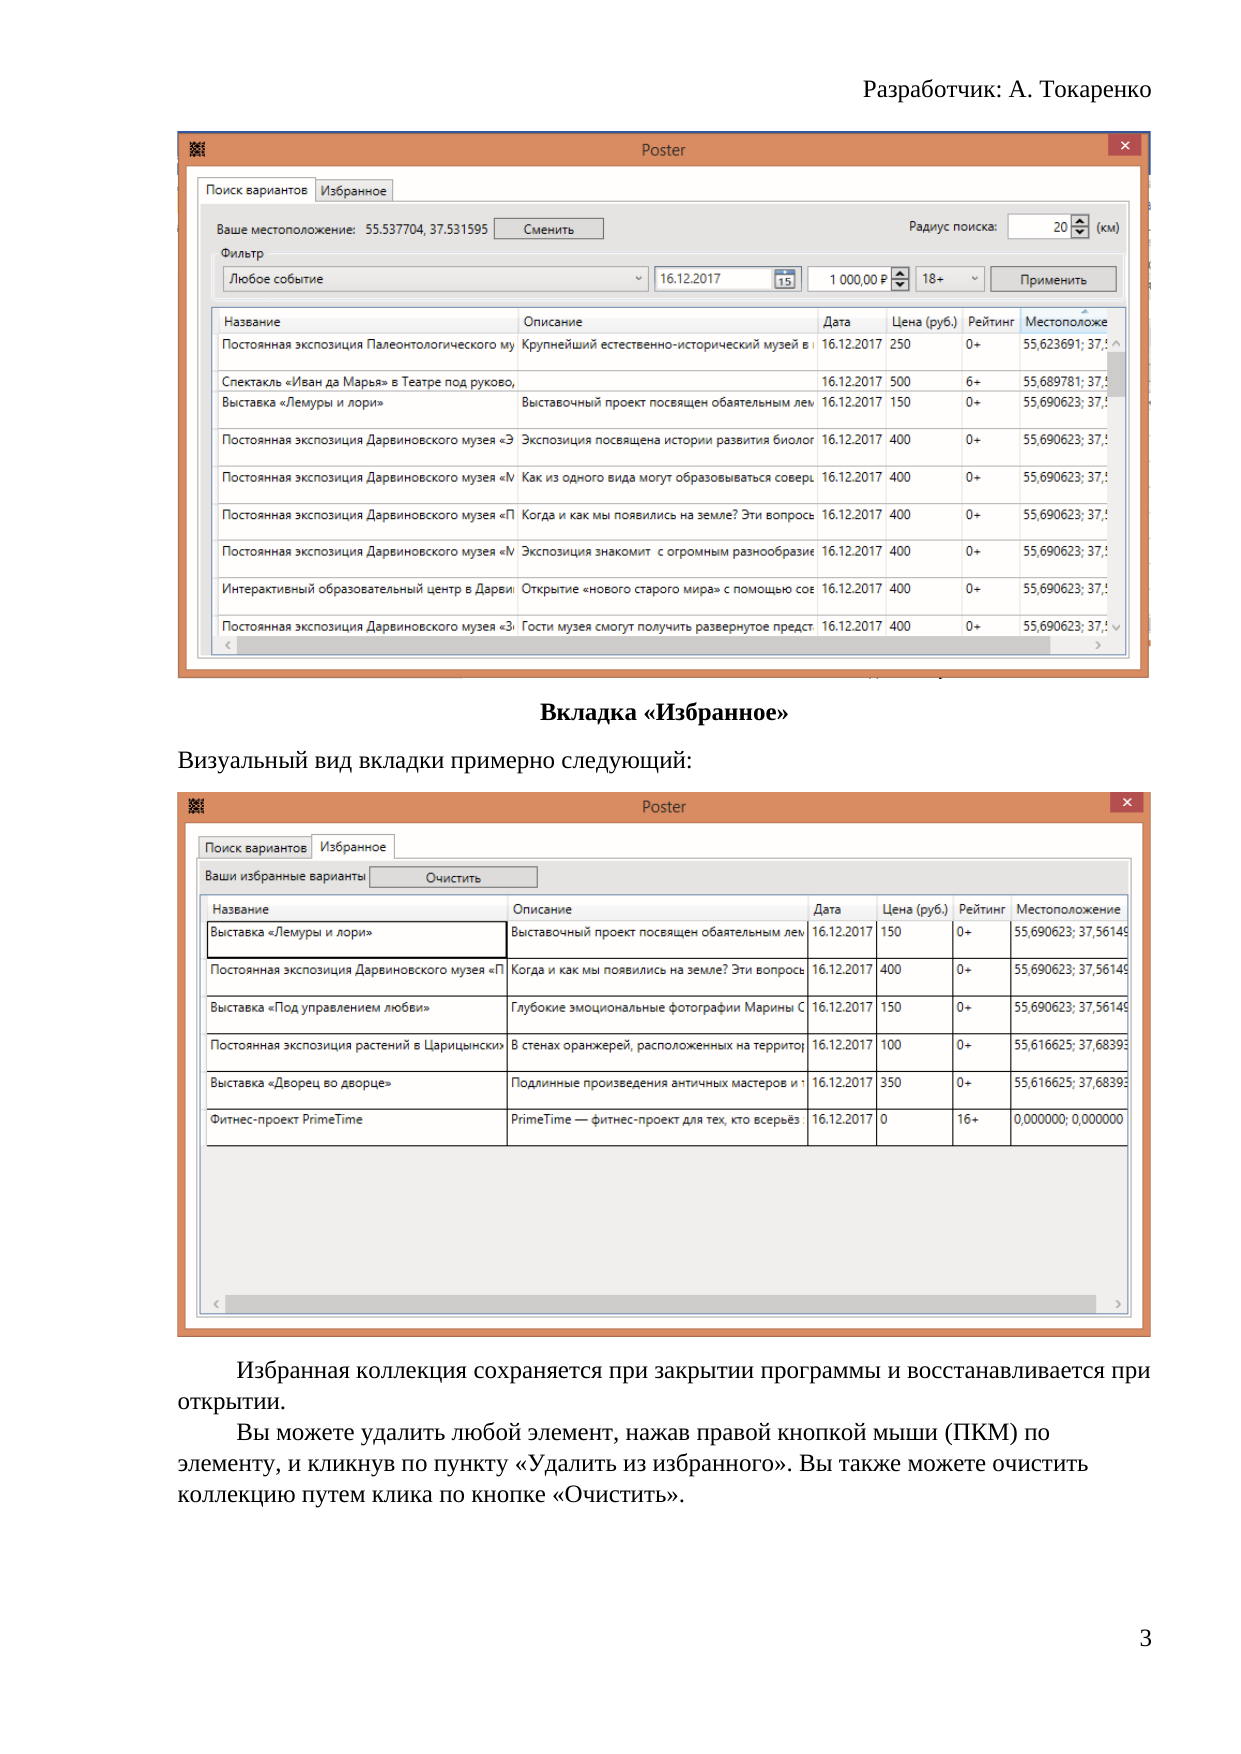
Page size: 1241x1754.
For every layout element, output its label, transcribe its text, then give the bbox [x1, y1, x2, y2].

picture [177, 131, 1151, 679]
list Вы можете удалить любой элемент, нажав правой кнопкой мыши (ПКМ) по элементу, и кликнув по пункту «Удалить из избранного». Вы также можете очистить коллекцию путем клика по кнопке «Очистить». [177, 1417, 1152, 1508]
picture [177, 792, 1151, 1337]
text Визуальный вид вкладки примерно следующий: [177, 745, 1152, 773]
text Вкладка «Избранное» [177, 697, 1152, 726]
list Избранная коллекция сохраняется при закрытии программы и восстанавливается при открытии. [177, 1355, 1152, 1415]
